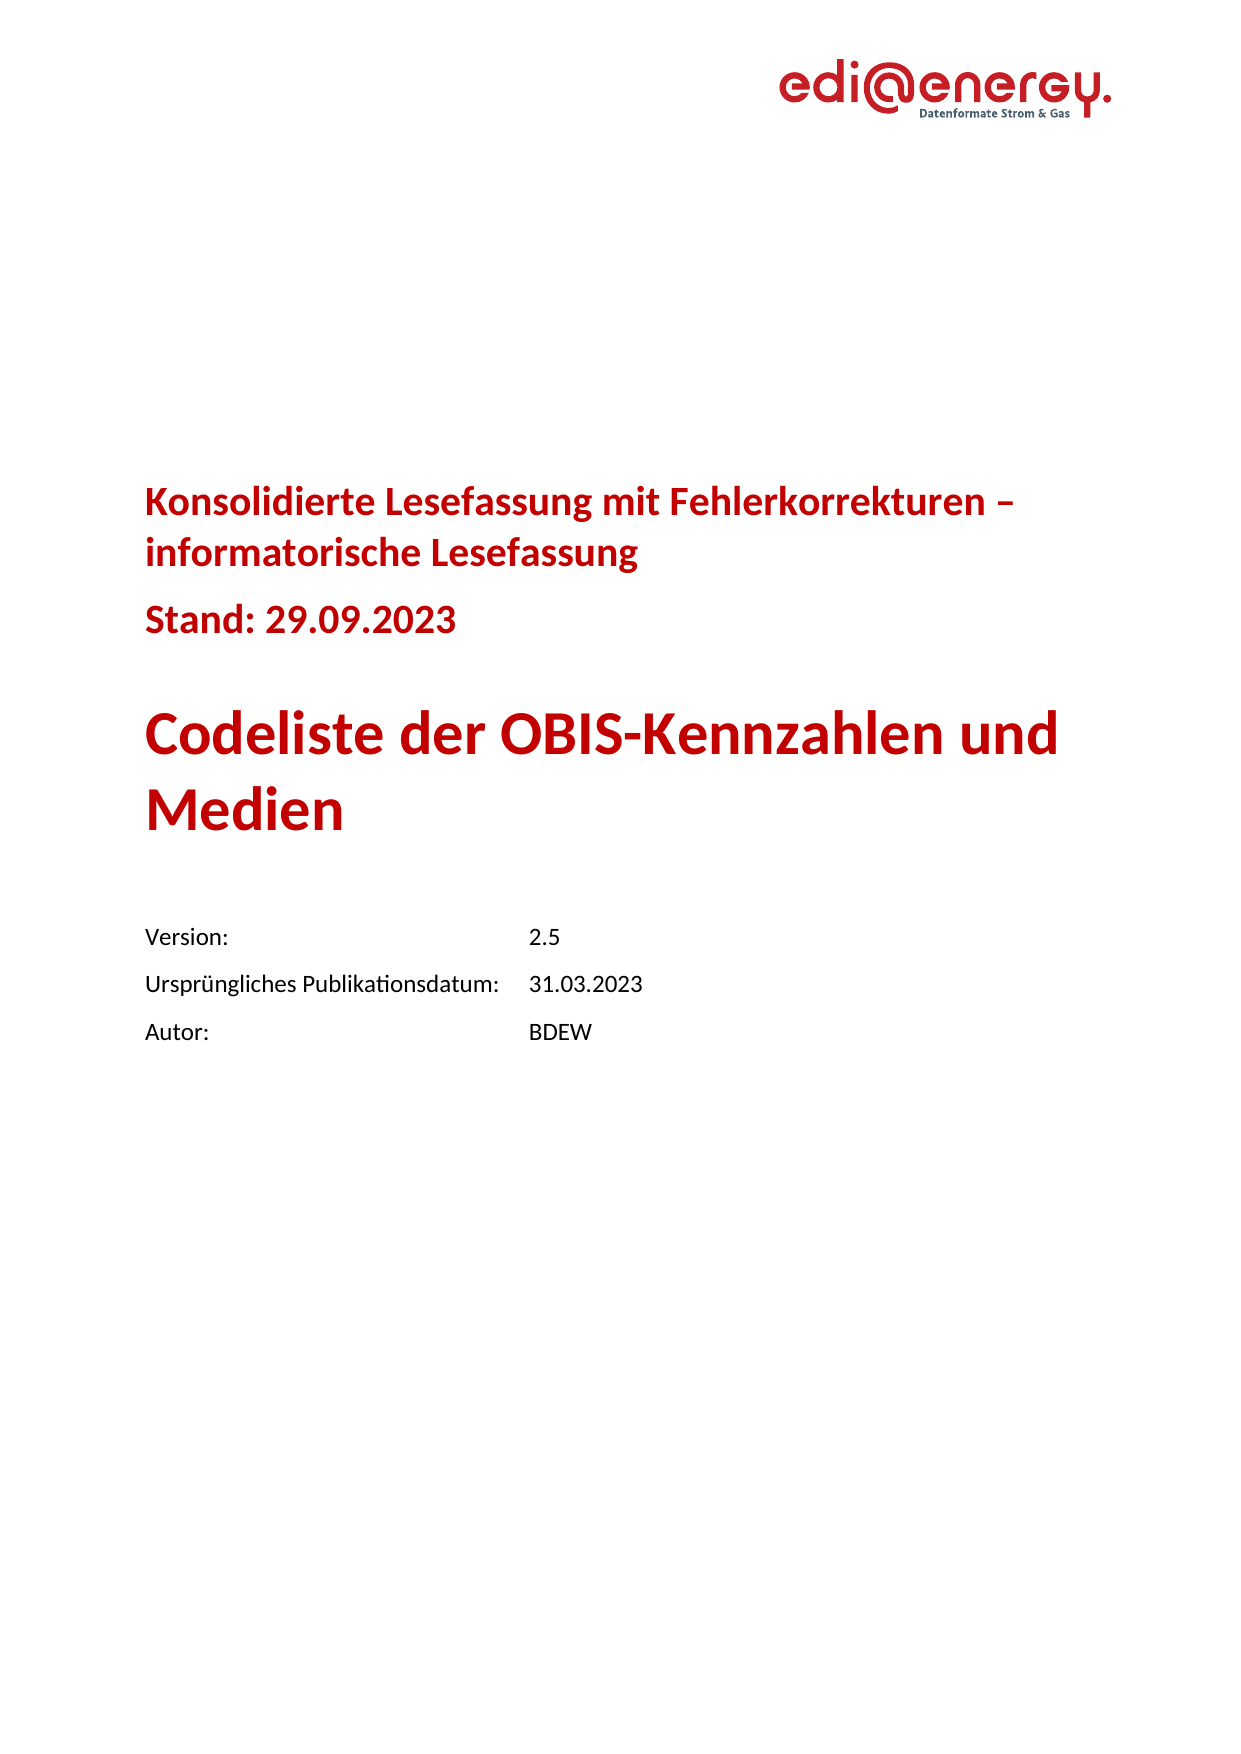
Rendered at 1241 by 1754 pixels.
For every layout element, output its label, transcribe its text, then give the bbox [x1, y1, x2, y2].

table_cell 31.03.2023 [529, 960, 1121, 1007]
table_cell Autor: [145, 1008, 529, 1055]
table_header Version: [145, 913, 529, 960]
